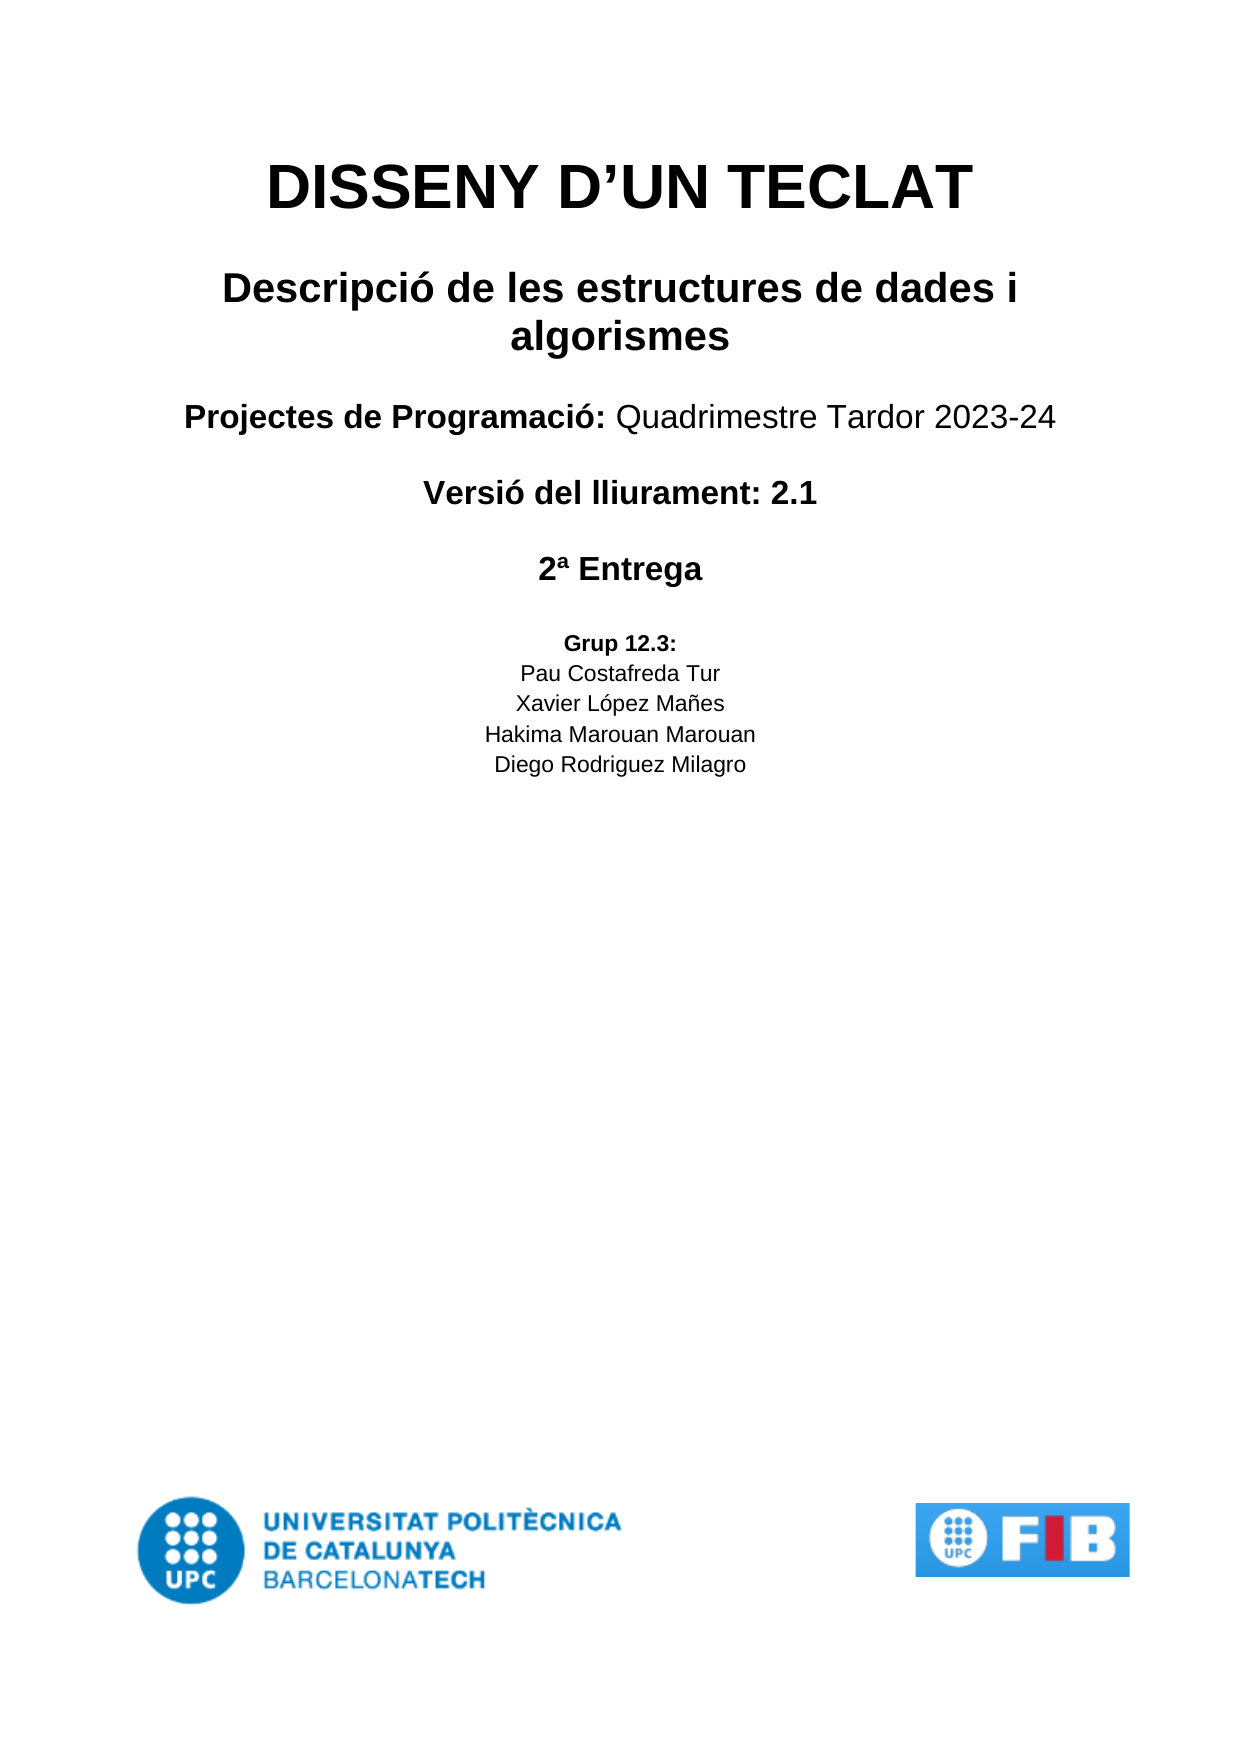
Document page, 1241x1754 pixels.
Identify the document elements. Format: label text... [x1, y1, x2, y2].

text Diego Rodriguez Milagro [150, 751, 1090, 777]
picture [915, 1503, 1130, 1577]
subtitle Versió del lliurament: 2.1 [150, 473, 1090, 511]
picture [118, 1475, 641, 1634]
text Xavier López Mañes [150, 690, 1090, 717]
title DISSENY D’UN TECLAT [150, 150, 1090, 222]
subtitle 2ª Entrega [150, 549, 1090, 587]
subtitle Descripció de les estructures de dades i algorismes [150, 263, 1090, 359]
text Grup 12.3: [150, 630, 1090, 656]
subtitle Projectes de Programació: Quadrimestre Tardor 2023-24 [150, 397, 1090, 435]
text Hakima Marouan Marouan [150, 721, 1090, 747]
text Pau Costafreda Tur [150, 660, 1090, 686]
